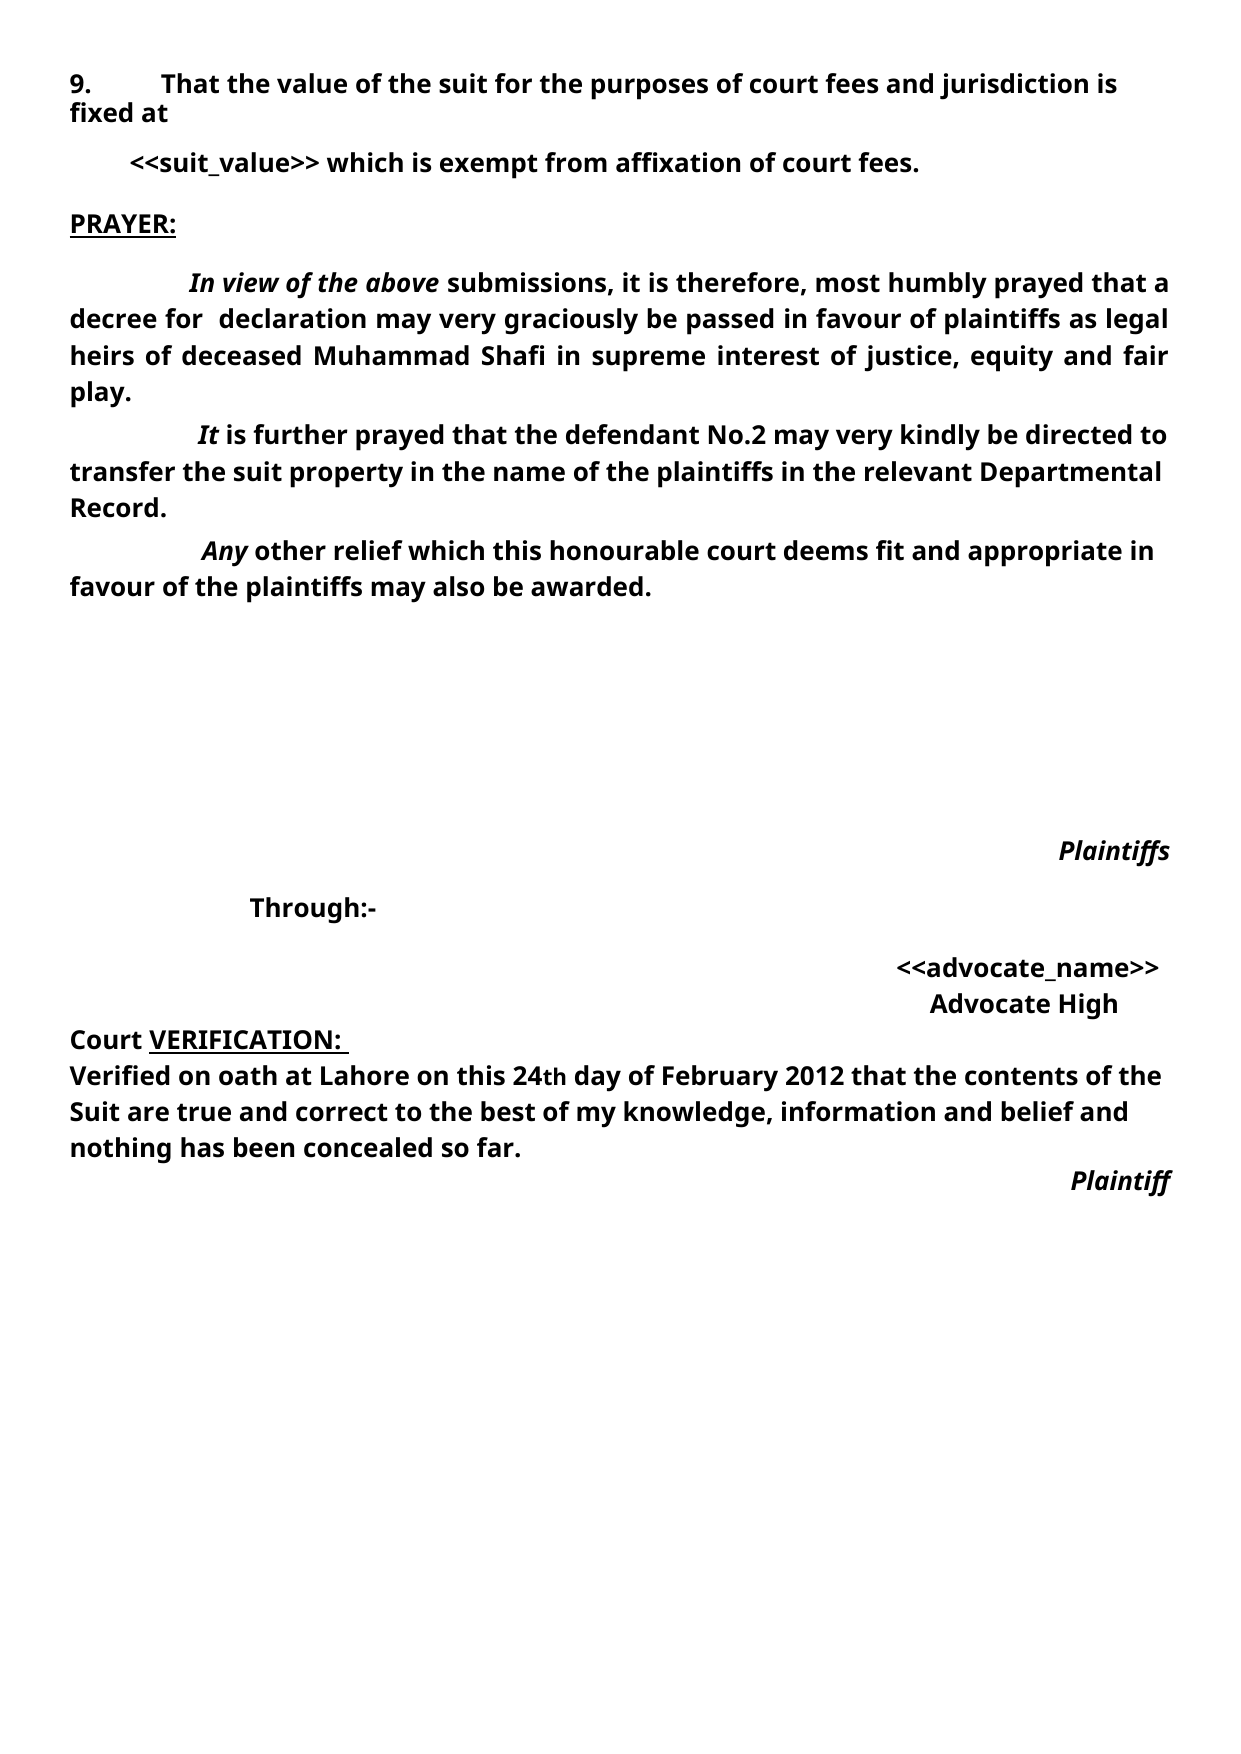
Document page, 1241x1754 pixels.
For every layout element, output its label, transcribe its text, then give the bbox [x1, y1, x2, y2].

text It is further prayed that the defendant No.2 may very kindly be directed to transfer the suit property in the name of the plaintiffs in the relevant Departmental Record. [69, 417, 1173, 525]
text Plaintiff [69, 1166, 1170, 1196]
text Through:- [249, 893, 1173, 923]
text Plaintiffs [69, 837, 1170, 867]
text <<suit_value>> which is exempt from affixation of court fees. [129, 148, 1173, 178]
text In view of the above submissions, it is therefore, most humbly prayed that a decree for declaration may very graciously be passed in favour of plaintiffs as legal heirs of deceased Muhammad Shafi in supreme interest of justice, equity and fair play. [69, 265, 1171, 409]
text <<advocate_name>> Advocate High Court VERIFICATION: Verified on oath at Lahore on this 24th day of February 2012 that the contents of the Suit are true and correct to the best of my knowledge, information and belief and nothing has been concealed so far. [69, 949, 1173, 1166]
text PRAYER: [69, 210, 1173, 240]
text Any other relief which this honourable court deems fit and appropriate in favour of the plaintiffs may also be awarded. [69, 533, 1173, 604]
text 9. That the value of the suit for the purposes of court fees and jurisdiction is fixed at [69, 69, 1173, 130]
